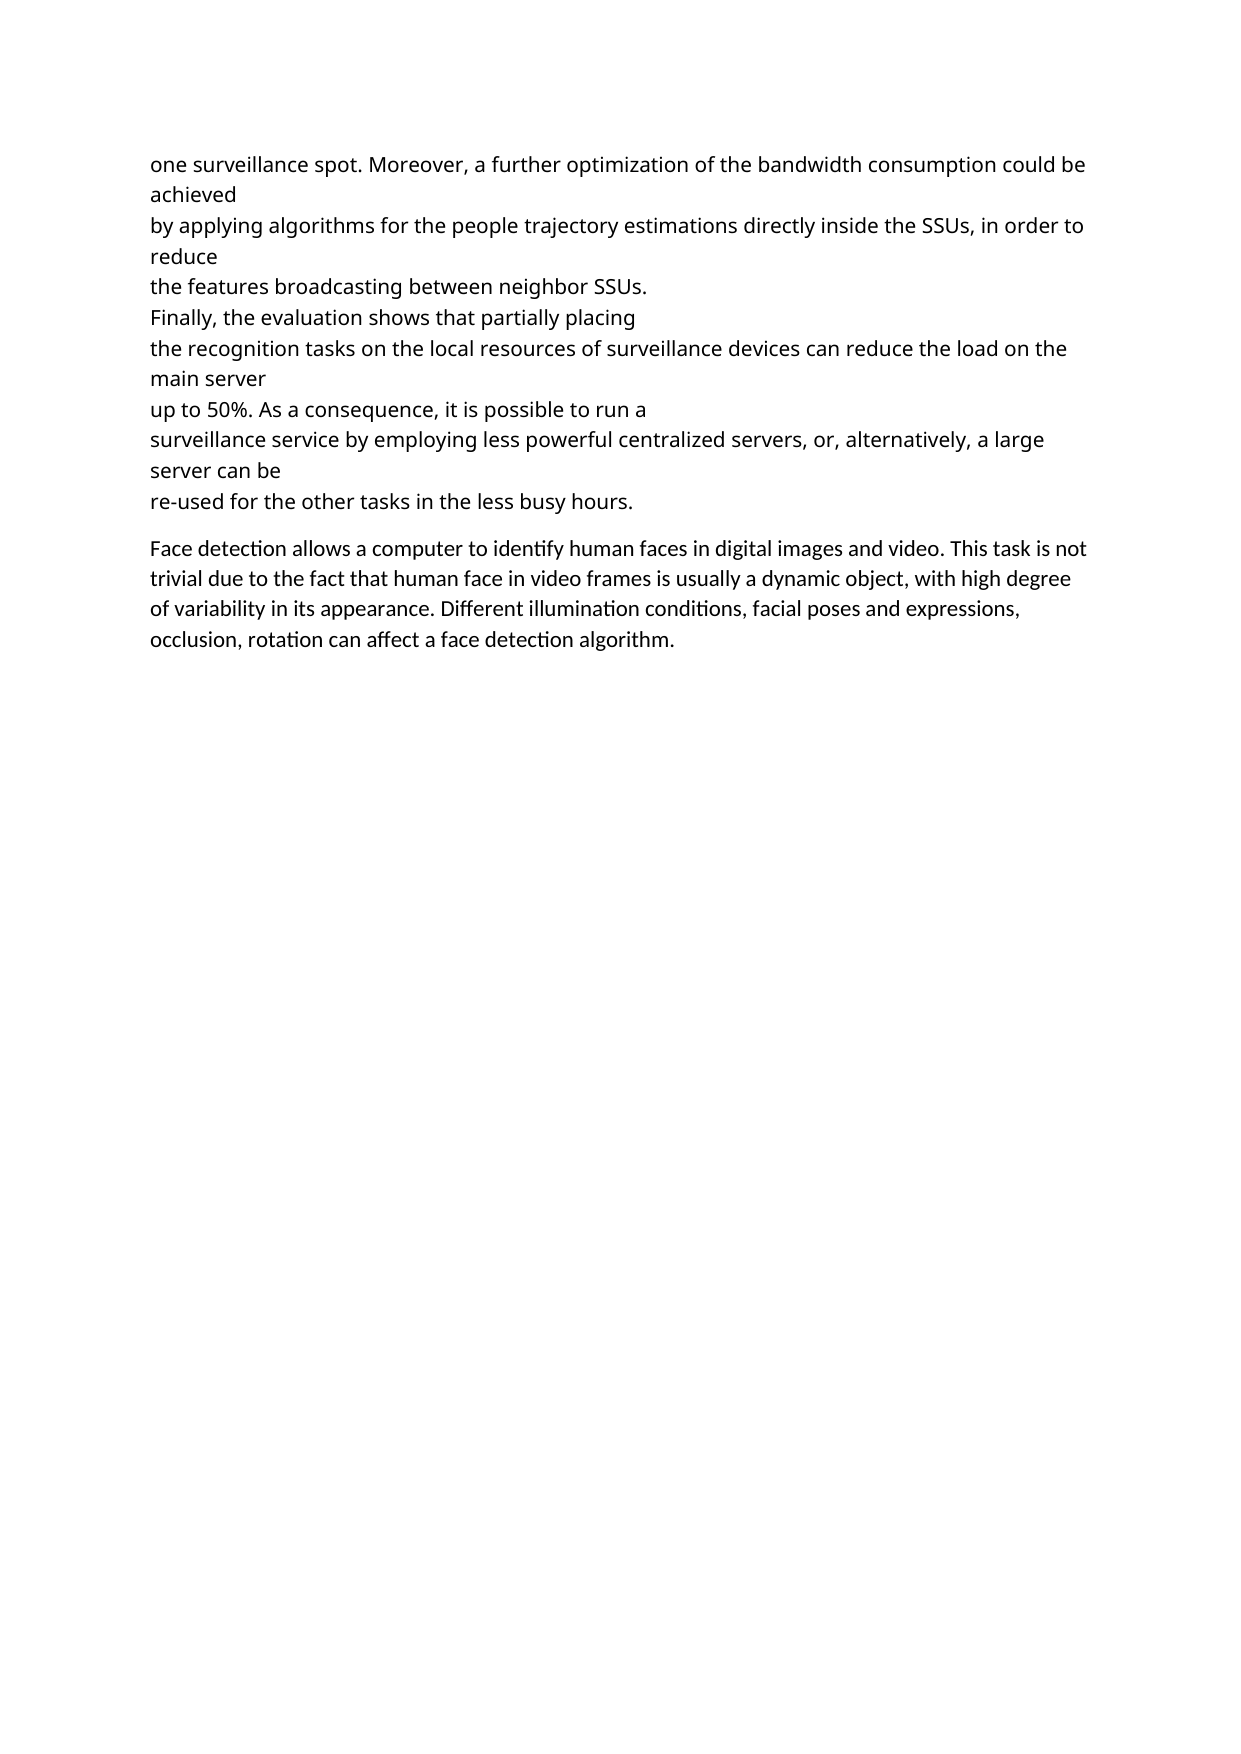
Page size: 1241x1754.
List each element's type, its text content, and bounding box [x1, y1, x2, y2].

text Face detection allows a computer to identify human faces in digital images and video. This task is not trivial due to the fact that human face in video frames is usually a dynamic object, with high degree of variability in its appearance. Different illumination conditions, facial poses and expressions, occlusion, rotation can affect a face detection algorithm. [150, 534, 1090, 653]
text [150, 150, 1090, 515]
